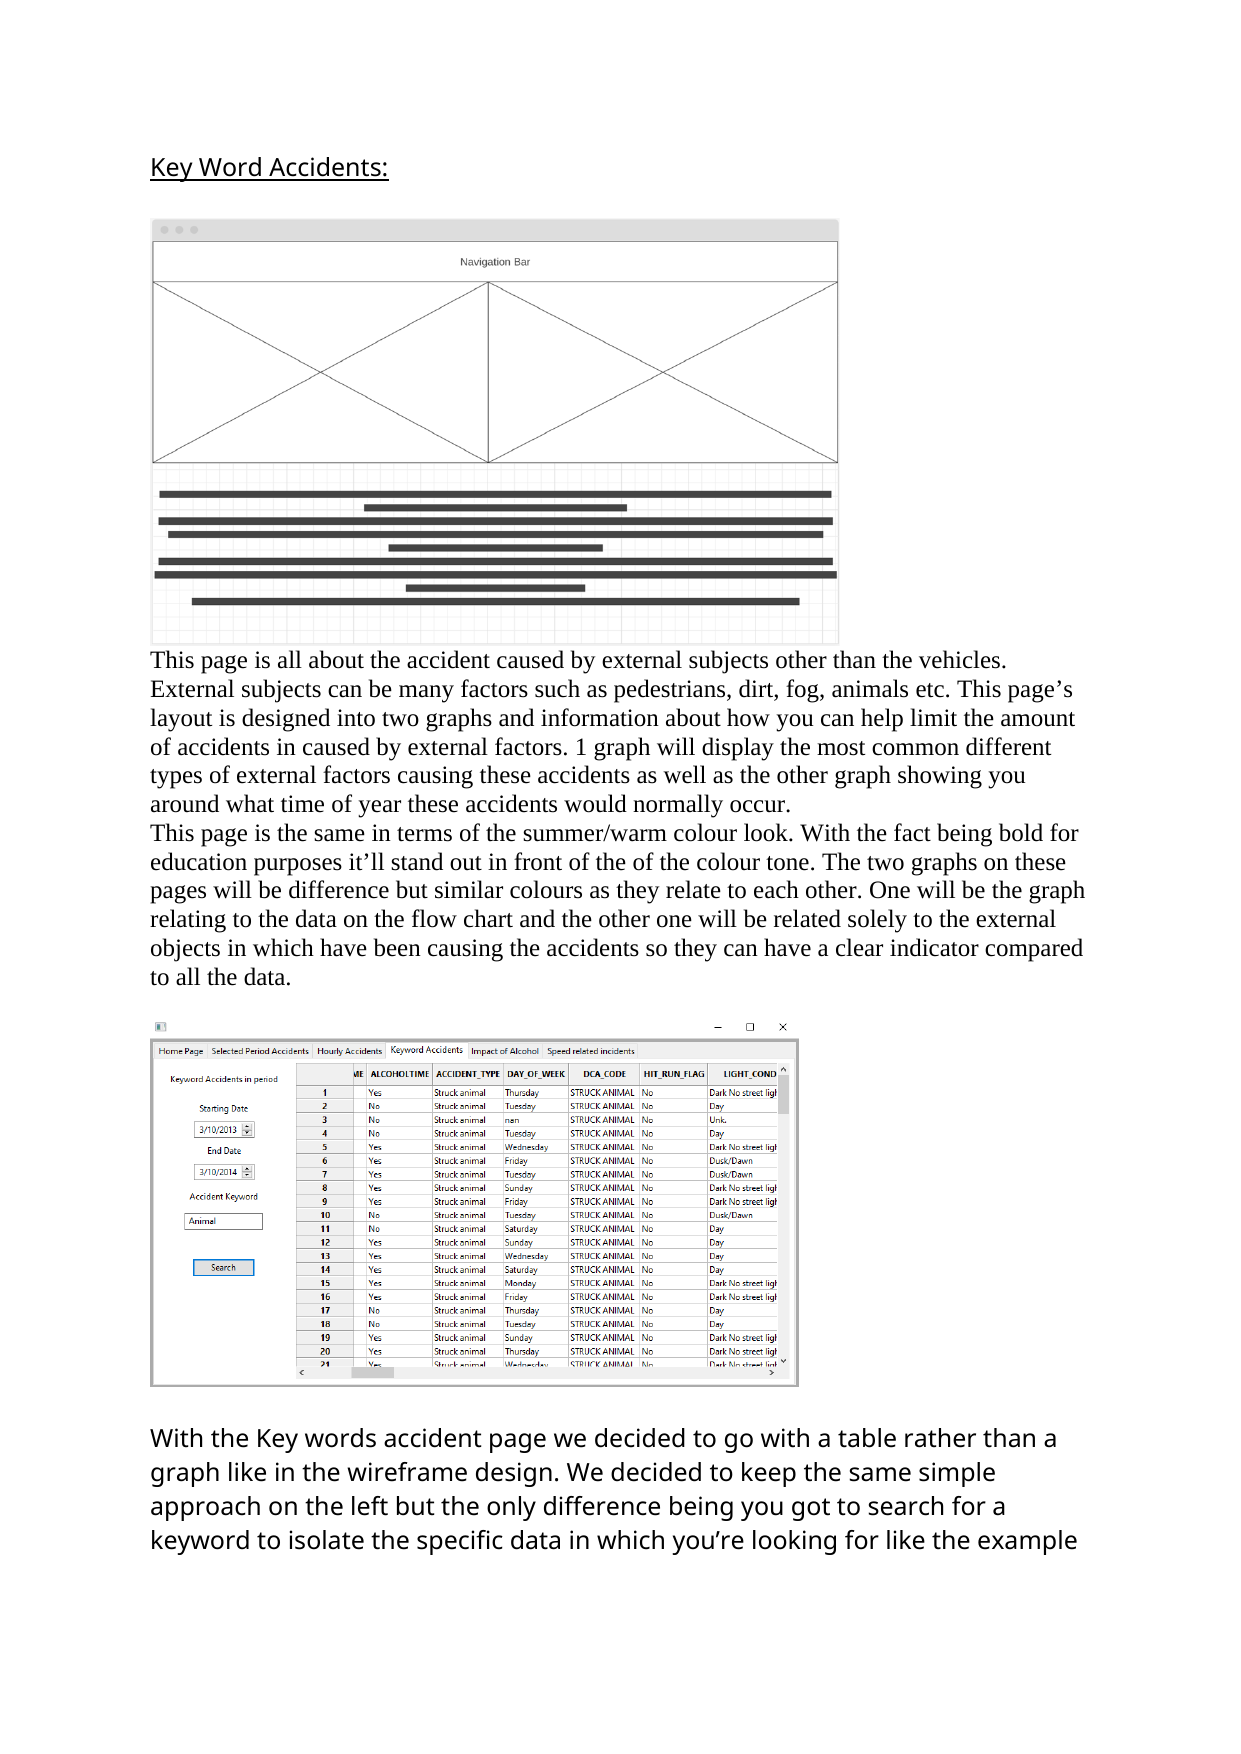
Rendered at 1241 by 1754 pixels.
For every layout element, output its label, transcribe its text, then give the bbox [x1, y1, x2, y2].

list Key Word Accidents: [150, 150, 1090, 184]
text This page is the same in terms of the summer/warm colour look. With the fact being bold for education purposes it’ll stand out in front of the of the colour tone. The two graphs on these pages will be difference but similar colours as they relate to each other. One will be the graph relating to the data on the flow chart and the other one will be related solely to the external objects in which have been causing the accidents so they can have a clear indicator compared to all the data. [150, 818, 1090, 990]
picture [150, 218, 840, 646]
picture [150, 1019, 799, 1387]
text This page is all about the accident caused by external subjects other than the vehicles. External subjects can be many factors such as pedestrians, dirt, fog, animals etc. This page’s layout is designed into two graphs and information about how you can help limit the amount of accidents in caused by external factors. 1 graph will display the most common different types of external factors causing these accidents as well as the other graph showing you around what time of year these accidents would normally occur. [150, 645, 1090, 818]
